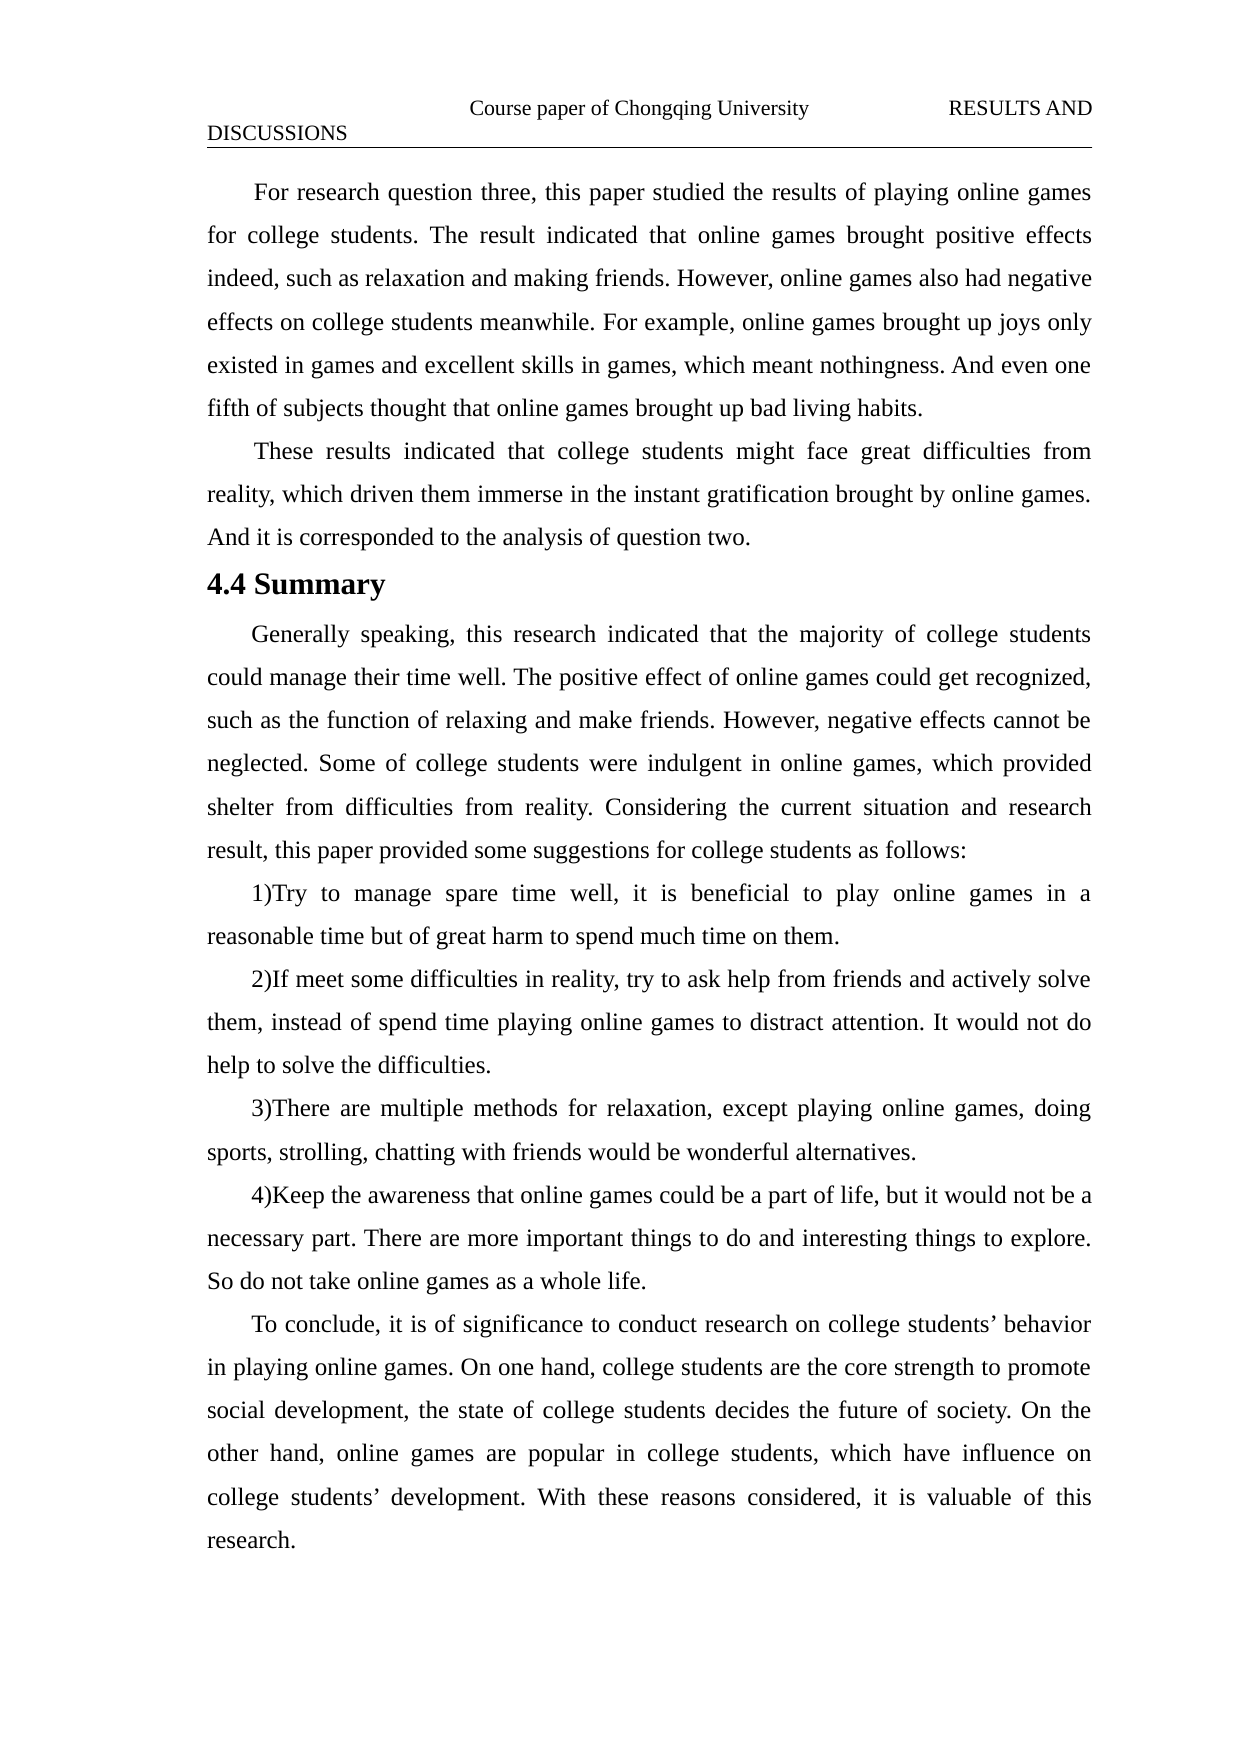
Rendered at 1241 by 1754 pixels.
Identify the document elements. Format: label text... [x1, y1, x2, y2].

text 4.4 Summary [207, 565, 1092, 601]
text 4)Keep the awareness that online games could be a part of life, but it would not be a necessary part. There are more important things to do and interesting things to explore. So do not take online games as a whole life. [207, 1180, 1092, 1295]
text 2)If meet some difficulties in reality, try to ask help from friends and actively solve them, instead of spend time playing online games to distract attention. It would not do help to solve the difficulties. [207, 964, 1092, 1079]
text 1)Try to manage spare time well, it is beneficial to play online games in a reasonable time but of great harm to spend much time on them. [207, 878, 1092, 950]
text These results indicated that college students might face great difficulties from reality, which driven them immerse in the instant gratification brought by online games. And it is corresponded to the analysis of question two. [207, 436, 1092, 551]
text For research question three, this paper studied the results of playing online games for college students. The result indicated that online games brought positive effects indeed, such as relaxation and making friends. However, online games also had negative effects on college students meanwhile. For example, online games brought up joys only existed in games and excellent skills in games, which meant nothingness. And even one fifth of subjects thought that online games brought up bad living habits. [207, 177, 1092, 422]
text 3)There are multiple methods for relaxation, except playing online games, doing sports, strolling, chatting with friends would be wonderful alternatives. [207, 1093, 1092, 1165]
text To conclude, it is of significance to conduct research on college students’ behavior in playing online games. On one hand, college students are the core strength to promote social development, the state of college students decides the future of society. On the other hand, online games are popular in college students, which have influence on college students’ development. With these reasons considered, it is valuable of this research. [207, 1309, 1092, 1553]
text Generally speaking, this research indicated that the majority of college students could manage their time well. The positive effect of online games could get recognized, such as the function of relaxing and make friends. However, negative effects cannot be neglected. Some of college students were indulgent in online games, which provided shelter from difficulties from reality. Considering the current situation and research result, this paper provided some suggestions for college students as follows: [207, 619, 1092, 863]
